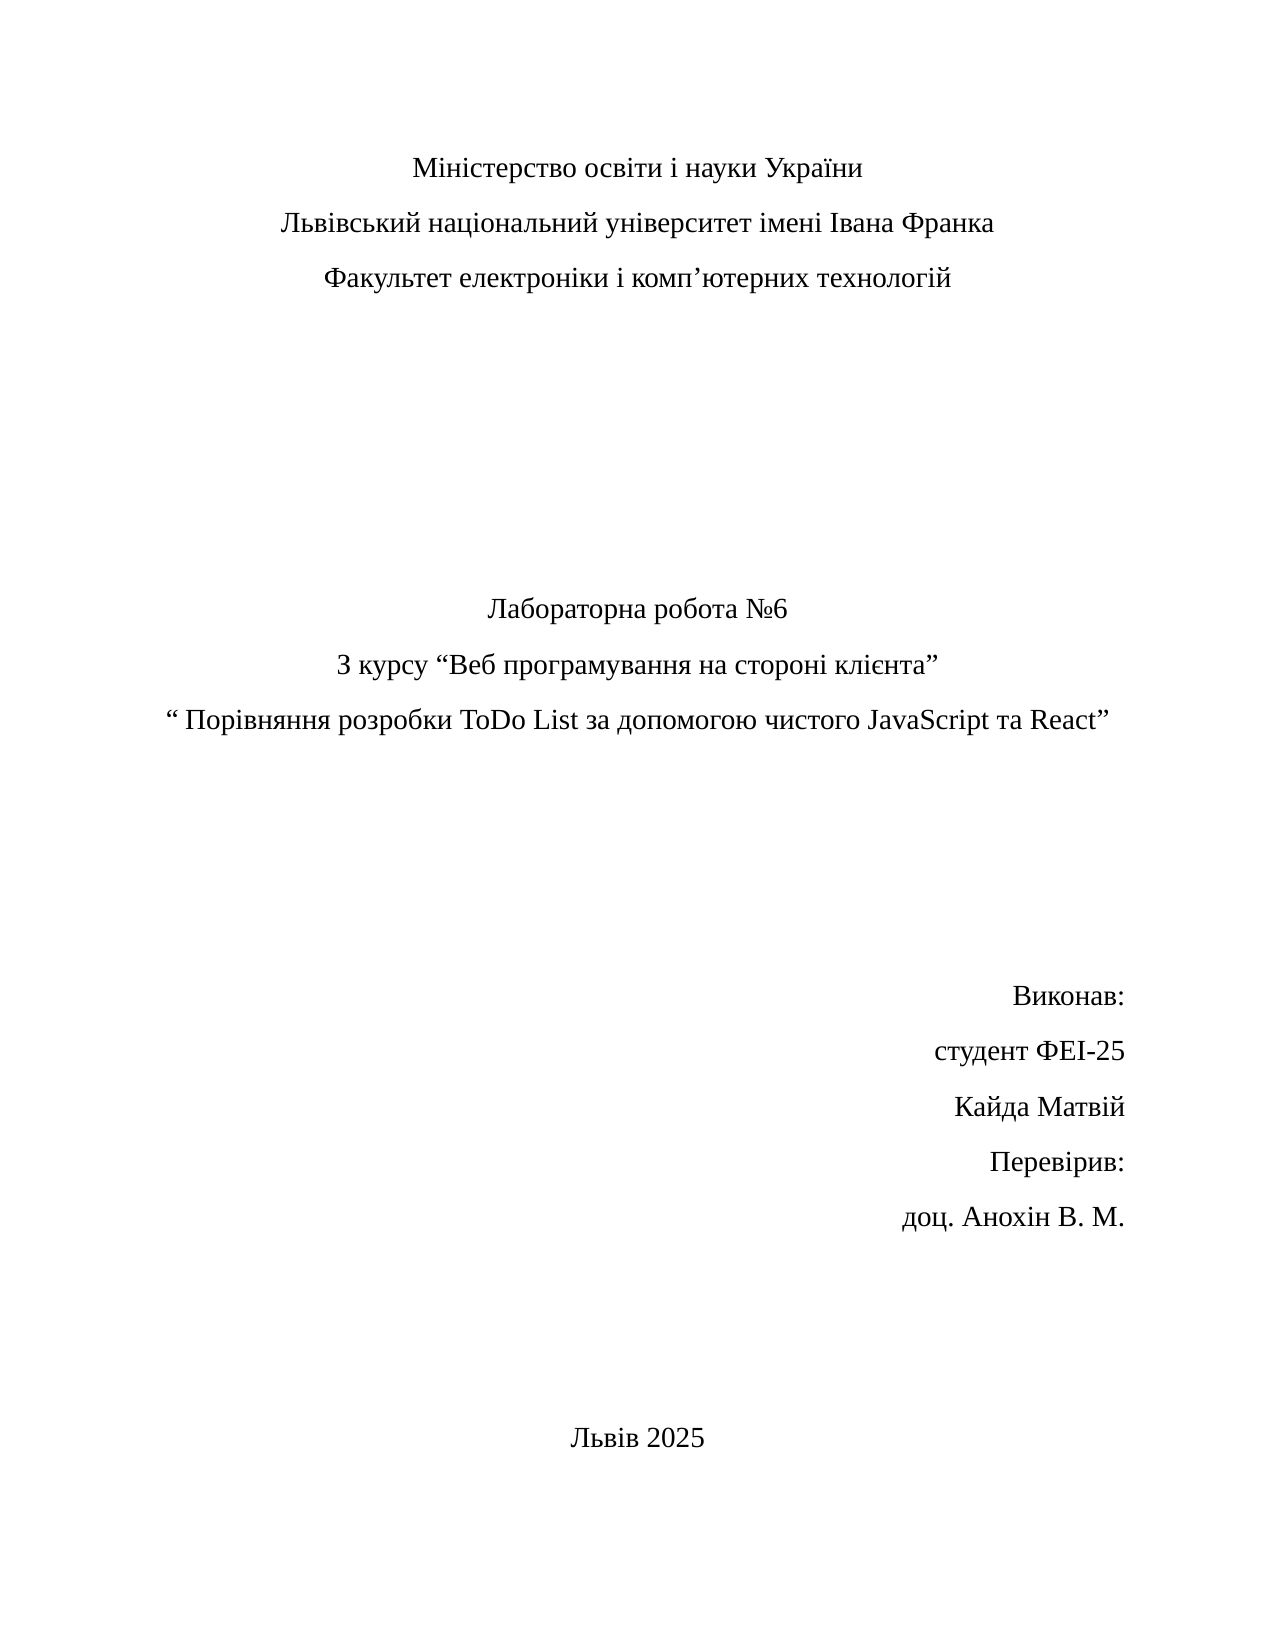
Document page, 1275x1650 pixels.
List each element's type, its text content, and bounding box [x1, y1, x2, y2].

text Перевірив: [150, 1144, 1125, 1177]
text Львівський національний університет імені Івана Франка [150, 205, 1125, 239]
text Виконав: [150, 978, 1125, 1012]
text Львів 2025 [150, 1420, 1125, 1453]
text доц. Анохін В. М. [150, 1199, 1125, 1233]
text Факультет електроніки і комп’ютерних технологій [150, 260, 1125, 294]
text студент ФЕІ-25 [150, 1033, 1125, 1067]
text Лабораторна робота №6 [150, 592, 1125, 625]
text Кайда Матвій [150, 1089, 1125, 1122]
text “ Порівняння розробки ToDo List за допомогою чистого JavaScript та React” [150, 702, 1125, 736]
text Міністерство освіти і науки України [150, 150, 1125, 183]
text З курсу “Веб програмування на стороні клієнта” [150, 647, 1125, 680]
